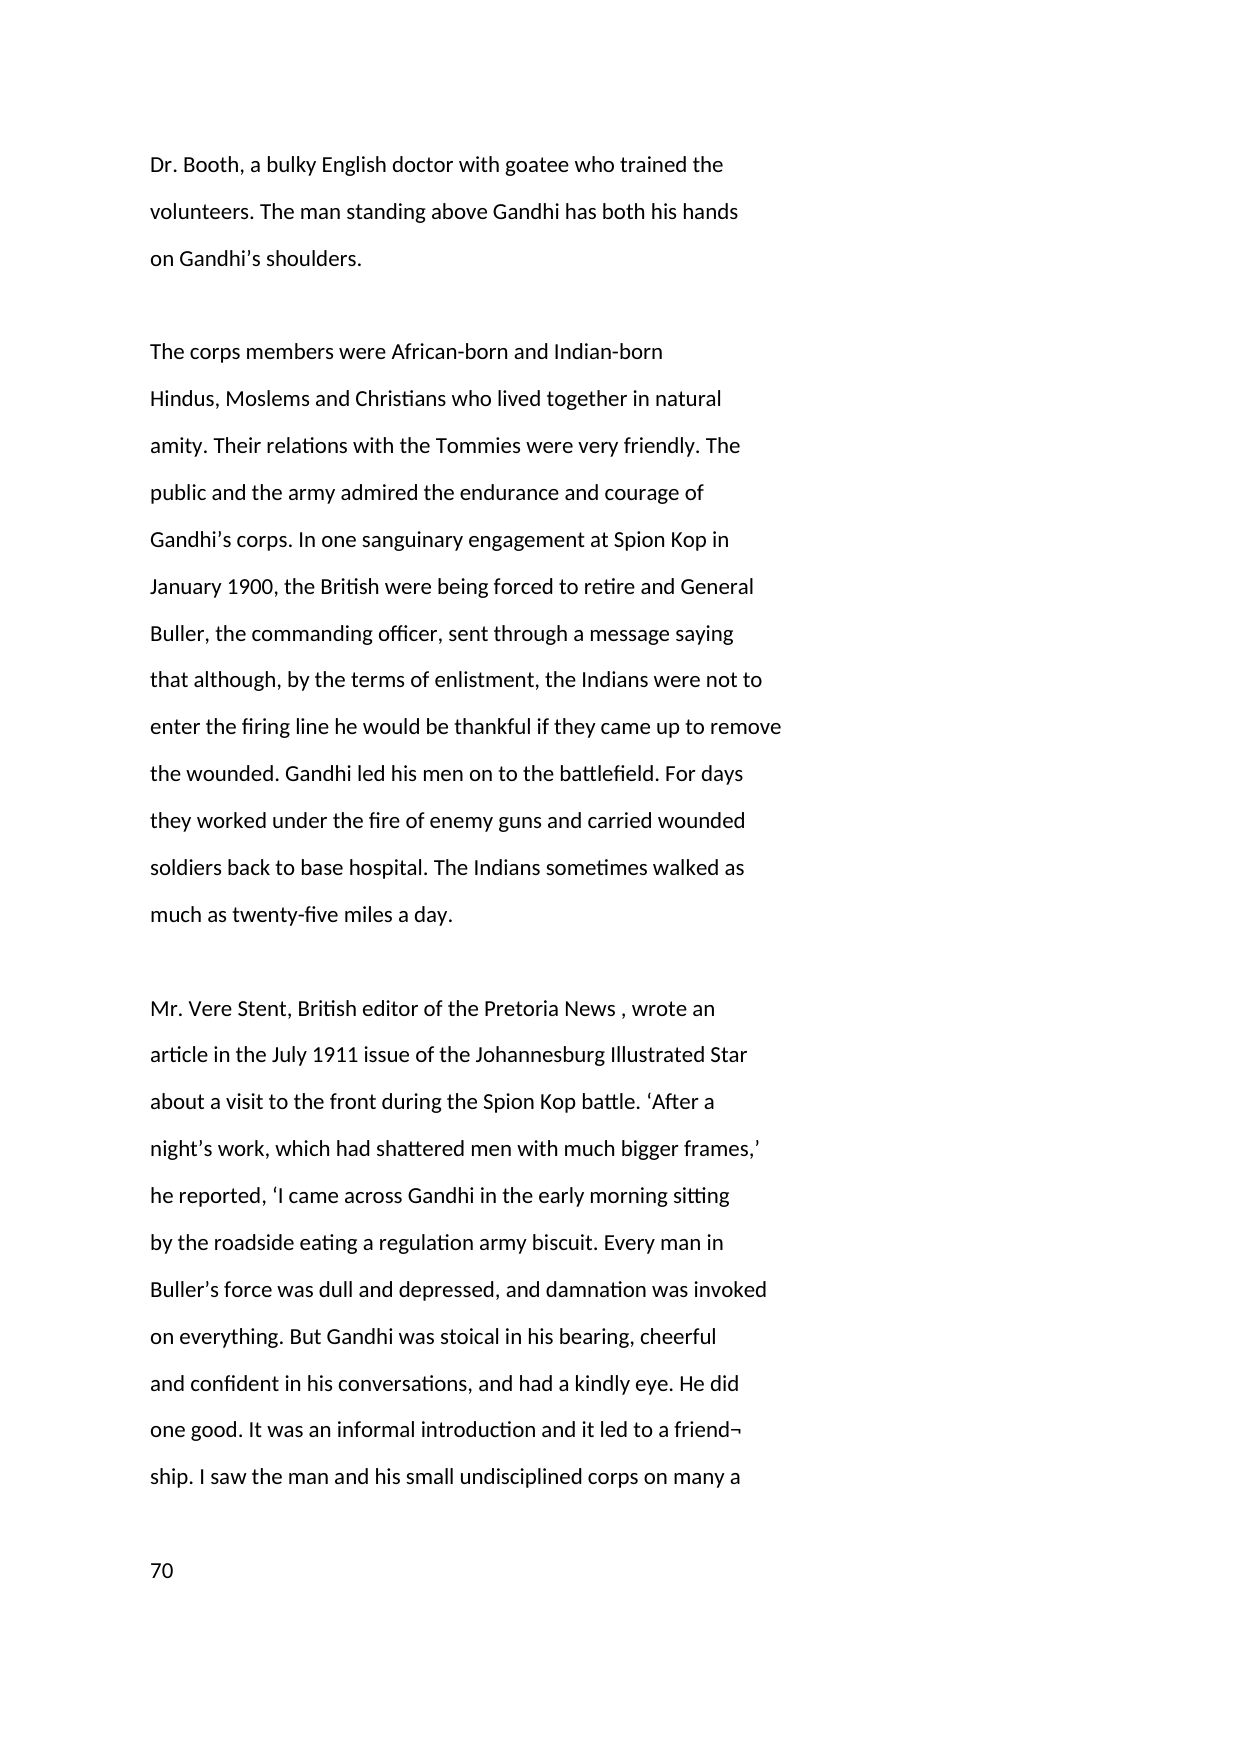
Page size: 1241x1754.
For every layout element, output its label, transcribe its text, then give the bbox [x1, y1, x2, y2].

text amity. Their relations with the Tommies were very friendly. The [150, 431, 1090, 459]
text by the roadside eating a regulation army biscuit. Every man in [150, 1228, 1090, 1256]
text Dr. Booth, a bulky English doctor with goatee who trained the [150, 150, 1090, 178]
text soldiers back to base hospital. The Indians sometimes walked as [150, 853, 1090, 881]
text that although, by the terms of enlistment, the Indians were not to [150, 666, 1090, 694]
text ship. I saw the man and his small undisciplined corps on many a [150, 1462, 1090, 1491]
text enter the firing line he would be thankful if they came up to remove [150, 712, 1090, 741]
text 70 [150, 1556, 1090, 1584]
text public and the army admired the endurance and courage of [150, 478, 1090, 506]
text article in the July 1911 issue of the Johannesburg Illustrated Star [150, 1041, 1090, 1069]
text Mr. Vere Stent, British editor of the Pretoria News , wrote an [150, 994, 1090, 1022]
text much as twenty-five miles a day. [150, 900, 1090, 928]
text Hindus, Moslems and Christians who lived together in natural [150, 384, 1090, 412]
text volunteers. The man standing above Gandhi has both his hands [150, 197, 1090, 225]
text he reported, ‘I came across Gandhi in the early morning sitting [150, 1181, 1090, 1209]
text on Gandhi’s shoulders. [150, 244, 1090, 272]
text about a visit to the front during the Spion Kop battle. ‘After a [150, 1087, 1090, 1116]
text The corps members were African-born and Indian-born [150, 337, 1090, 366]
text one good. It was an informal introduction and it led to a friend¬ [150, 1416, 1090, 1444]
text Buller’s force was dull and depressed, and damnation was invoked [150, 1275, 1090, 1303]
text and confident in his conversations, and had a kindly eye. He did [150, 1369, 1090, 1397]
text night’s work, which had shattered men with much bigger frames,’ [150, 1134, 1090, 1162]
text on everything. But Gandhi was stoical in his bearing, cheerful [150, 1322, 1090, 1350]
text Buller, the commanding officer, sent through a message saying [150, 619, 1090, 647]
text they worked under the fire of enemy guns and carried wounded [150, 806, 1090, 834]
text January 1900, the British were being forced to retire and General [150, 572, 1090, 600]
text the wounded. Gandhi led his men on to the battlefield. For days [150, 759, 1090, 787]
text Gandhi’s corps. In one sanguinary engagement at Spion Kop in [150, 525, 1090, 553]
